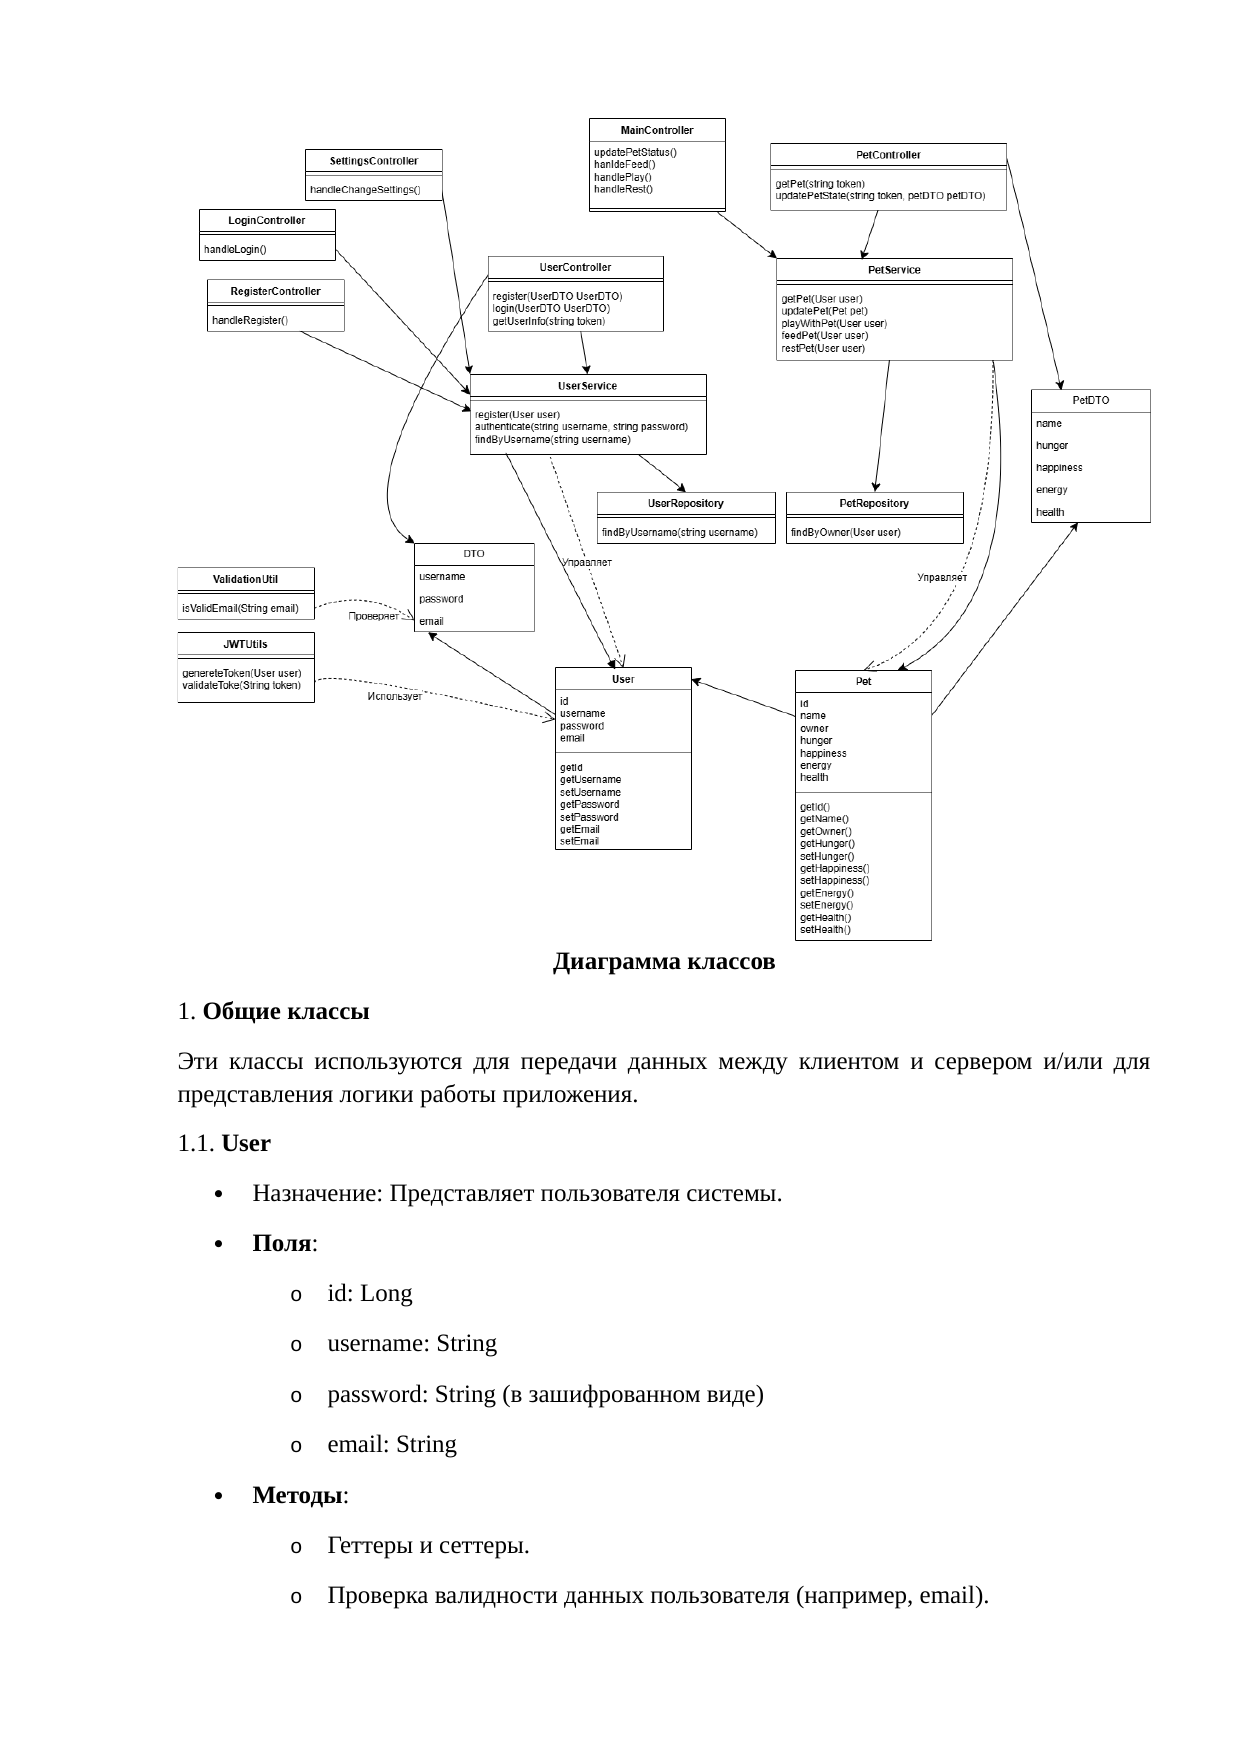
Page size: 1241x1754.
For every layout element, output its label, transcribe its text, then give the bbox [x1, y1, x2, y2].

text 1. Общие классы [177, 996, 1152, 1025]
text Эти классы используются для передачи данных между клиентом и сервером и/или для представления логики работы приложения. [177, 1046, 1152, 1108]
list id: Long [290, 1278, 1152, 1307]
list Назначение: Представляет пользователя системы. [215, 1178, 1152, 1207]
list Методы: [215, 1480, 1152, 1509]
list Проверка валидности данных пользователя (например, email). [290, 1580, 1152, 1610]
text 1.1. User [177, 1128, 1152, 1157]
list Геттеры и сеттеры. [290, 1530, 1152, 1559]
list password: String (в зашифрованном виде) [290, 1379, 1152, 1408]
picture [177, 118, 1151, 943]
list email: String [290, 1429, 1152, 1459]
list Поля: [215, 1228, 1152, 1257]
list username: String [290, 1328, 1152, 1358]
